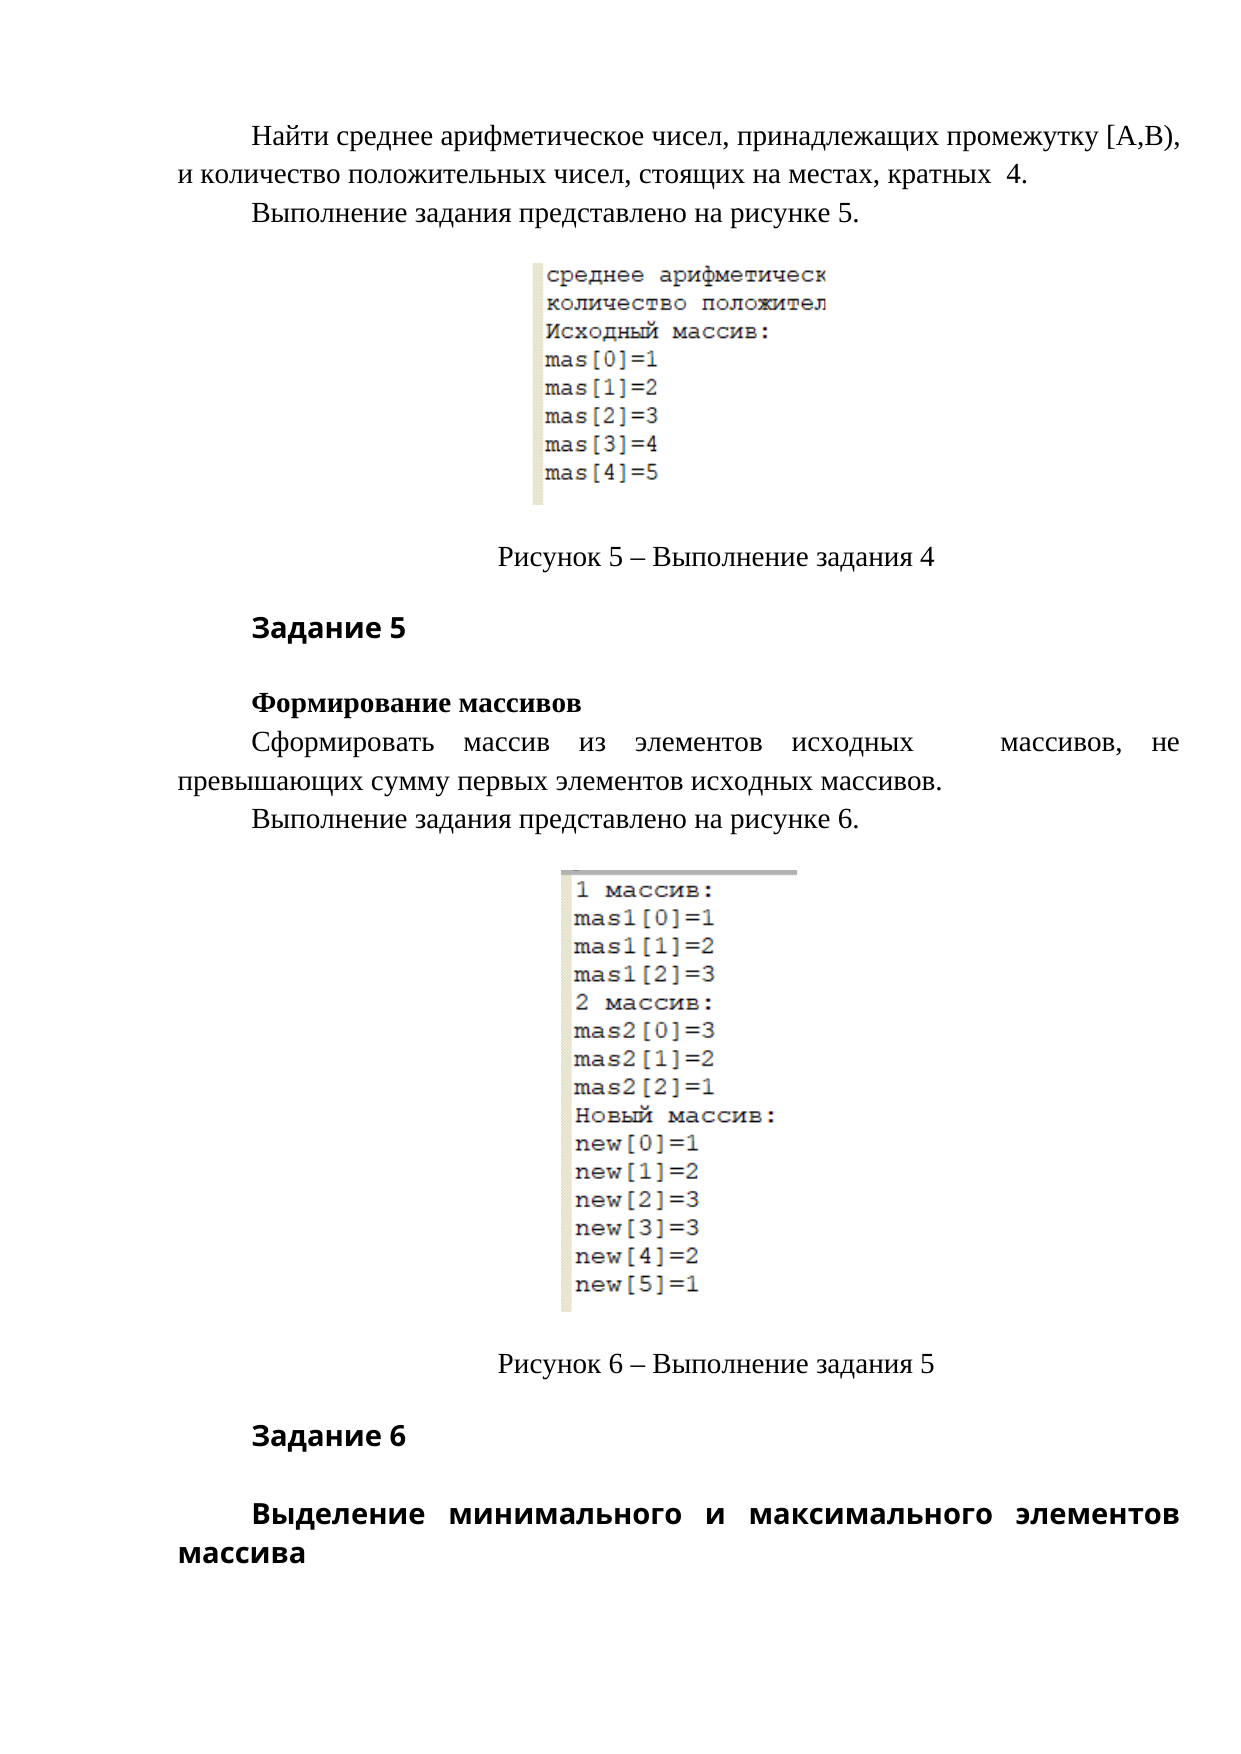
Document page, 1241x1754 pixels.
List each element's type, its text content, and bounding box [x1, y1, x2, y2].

picture [561, 870, 798, 1312]
text Найти среднее арифметическое чисел, принадлежащих промежутку [A,B), и количество положительных чисел, стоящих на местах, кратных 4. [177, 118, 1181, 190]
text Рисунок 6 – Выполнение задания 5 [177, 1346, 1181, 1380]
text Сформировать массив из элементов исходных массивов, не превышающих сумму первых элементов исходных массивов. [177, 724, 1181, 796]
text Выделение минимального и максимального элементов массива [177, 1493, 1181, 1572]
text Выполнение задания представлено на рисунке 6. [177, 801, 1181, 835]
text Задание 6 [177, 1415, 1181, 1455]
text Формирование массивов [177, 686, 1181, 719]
text Задание 5 [177, 608, 1181, 647]
text Выполнение задания представлено на рисунке 5. [177, 195, 1181, 229]
text Рисунок 5 – Выполнение задания 4 [177, 539, 1181, 572]
picture [532, 263, 826, 505]
